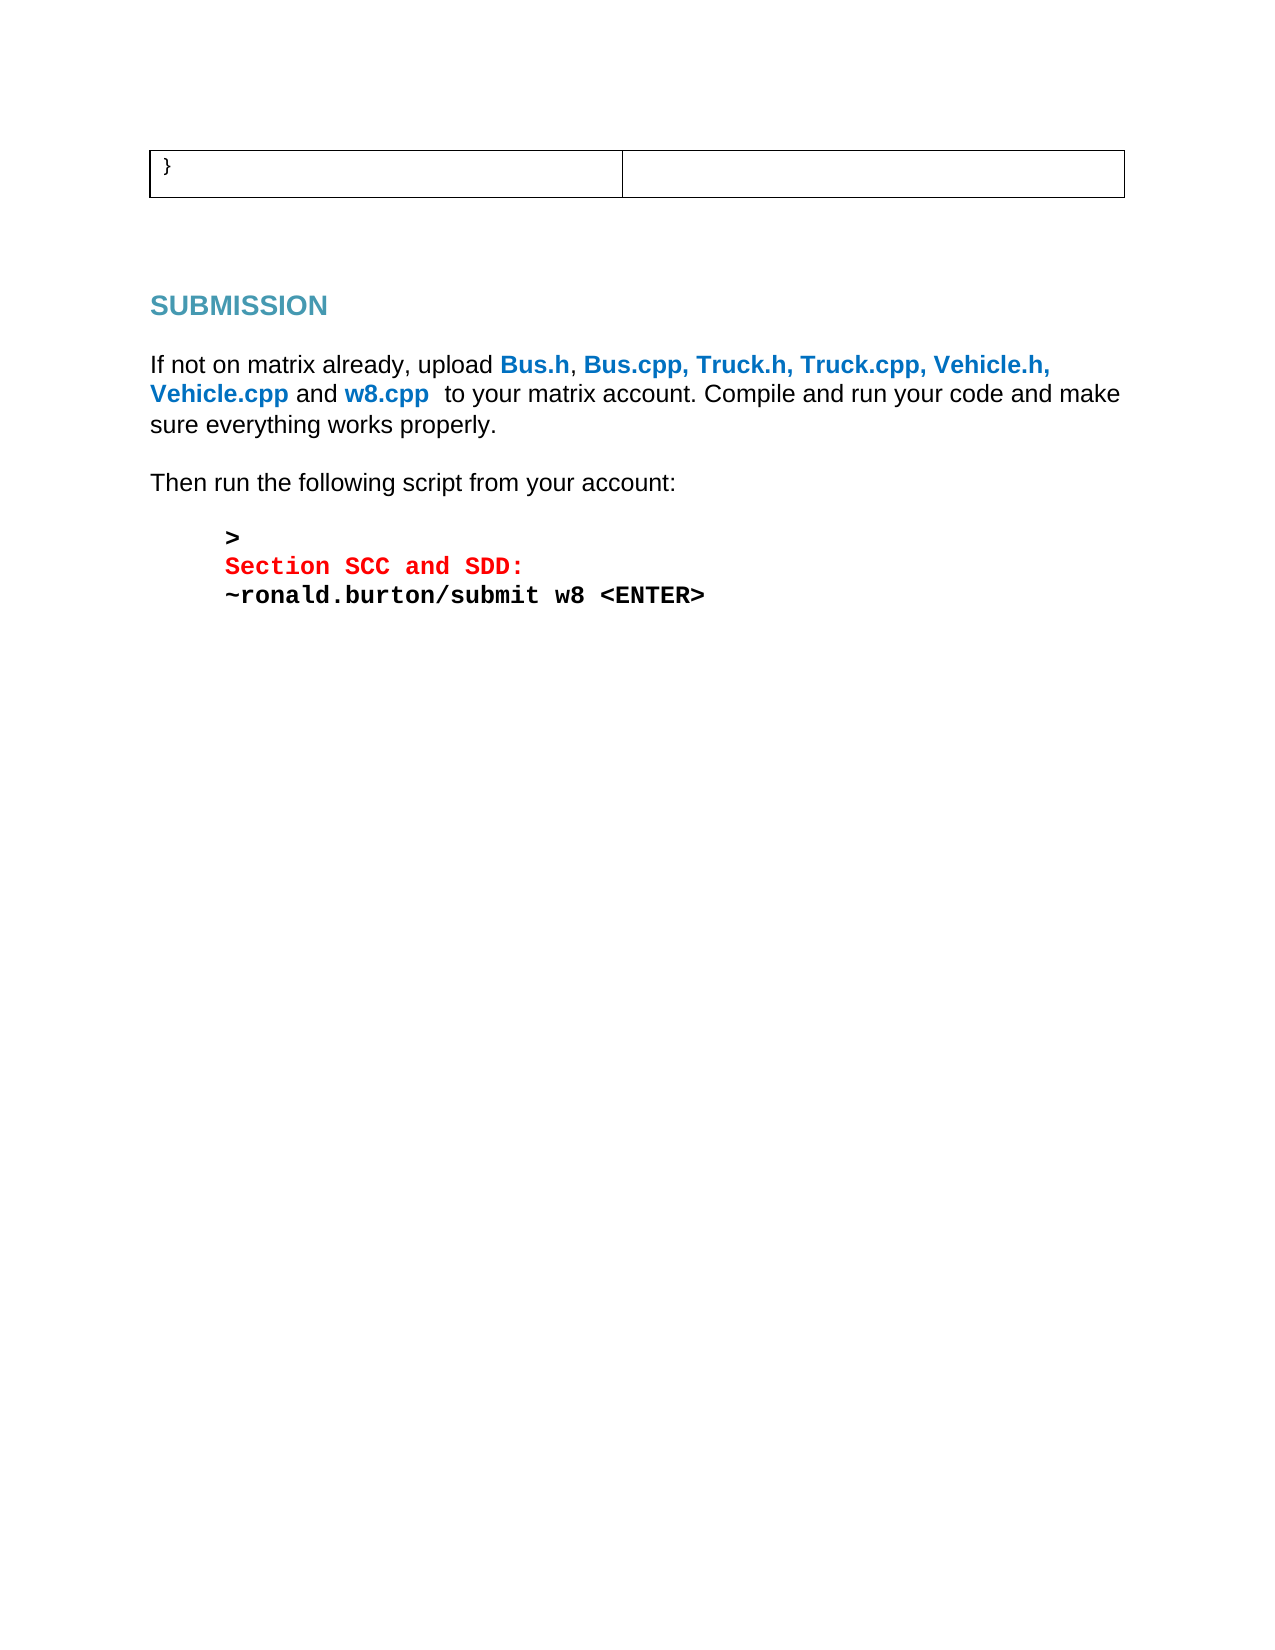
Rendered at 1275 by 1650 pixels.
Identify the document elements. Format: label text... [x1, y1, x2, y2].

text If not on matrix already, upload Bus.h, Bus.cpp, Truck.h, Truck.cpp, Vehicle.h, Vehicle.cpp and w8.cpp to your matrix account. Compile and run your code and make sure everything works properly. [150, 350, 1125, 438]
text > Section SCC and SDD: ~ronald.burton/submit w8 <ENTER> [225, 526, 1125, 611]
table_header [151, 151, 622, 197]
text Then run the following script from your account: [150, 468, 1125, 496]
text SUBMISSION [150, 288, 1125, 321]
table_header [623, 151, 1124, 197]
